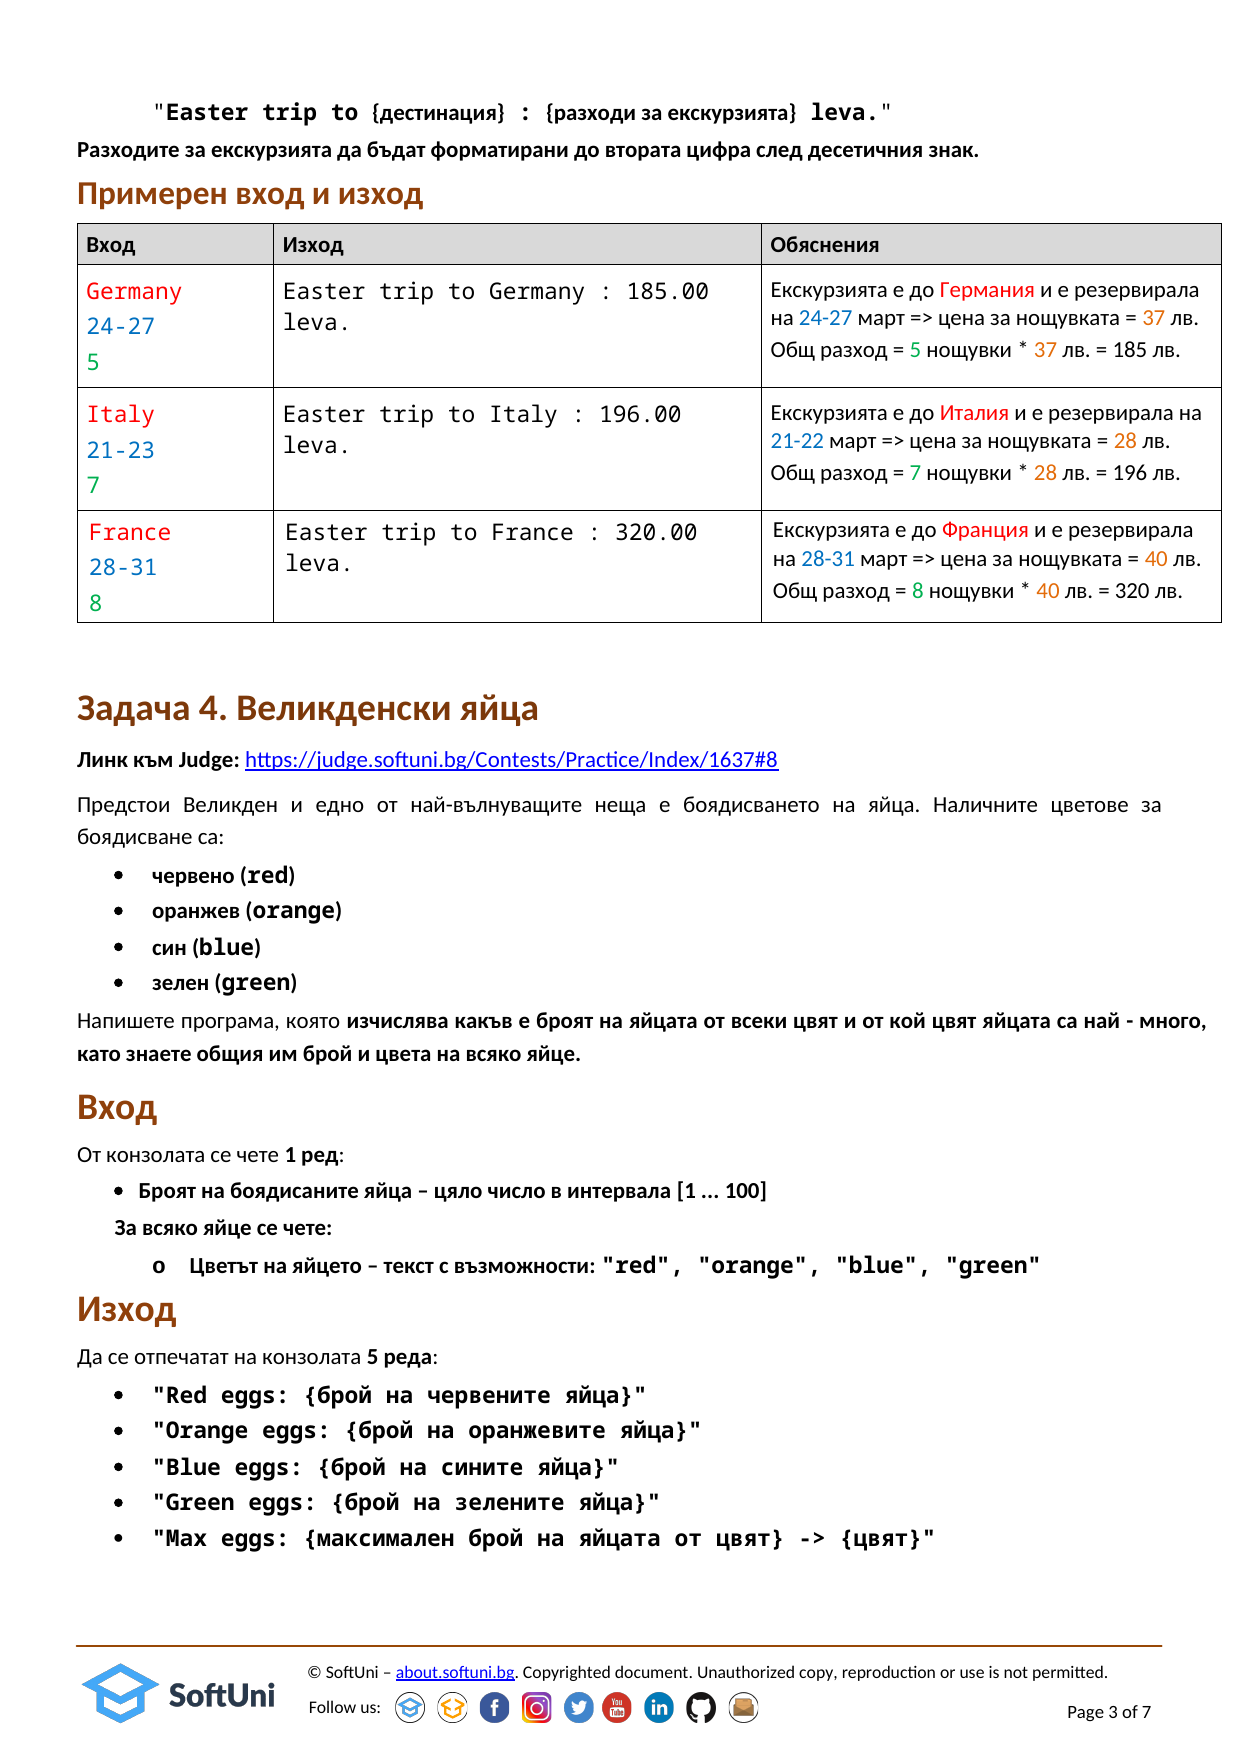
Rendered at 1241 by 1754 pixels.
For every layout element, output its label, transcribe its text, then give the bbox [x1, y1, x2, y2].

picture [75, 1658, 281, 1729]
list зелен (green) [114, 966, 1208, 998]
list оранжев (orange) [114, 894, 1208, 926]
table_cell Екскурзията е до Франция и е резервирала на 28-31 март => цена за нощувката = 40 лв. Общ разход = 8 нощувки * 40 лв. = 320 лв. [762, 511, 1221, 622]
table_cell Екскурзията е до Германия и е резервирала на 24-27 март => цена за нощувката = 37 лв. Общ разход = 5 нощувки * 37 лв. = 185 лв. [762, 265, 1221, 387]
text За всяко яйце се чете: [114, 1213, 1208, 1241]
text Разходите за екскурзията да бъдат форматирани до втората цифра след десетичния знак. [77, 136, 1163, 163]
table_cell Germany 24-27 5 [78, 265, 273, 387]
list "Orange eggs: {брой на оранжевите яйца}" [114, 1414, 1208, 1446]
text Напишете програма, която изчислява какъв е броят на яйцата от всеки цвят и от кой цвят яйцата са най - много, като знаете общия им брой и цвета на всяко яйце. [77, 1006, 1208, 1067]
subtitle Изход [77, 1285, 1208, 1331]
picture [395, 1692, 425, 1723]
text Предстои Великден и едно от най-вълнуващите неща е боядисването на яйца. Наличните цветове за боядисване са: [77, 790, 1164, 850]
list Цветът на яйцето – текст с възможности: "red", "orange", "blue", "green" [152, 1249, 1208, 1281]
list "Max eggs: {максимален брой на яйцата от цвят} -> {цвят}" [114, 1522, 1208, 1553]
table_cell Екскурзията е до Италия и е резервирала на 21-22 март => цена за нощувката = 28 лв. Общ разход = 7 нощувки * 28 лв. = 196 лв. [762, 388, 1221, 510]
list "Blue eggs: {брой на сините яйца}" [114, 1450, 1208, 1482]
picture [522, 1692, 552, 1723]
picture [437, 1692, 468, 1723]
list Броят на боядисаните яйца – цяло число в интервала [1 ... 100] [114, 1177, 1208, 1204]
table_cell Italy 21-23 7 [78, 388, 273, 510]
picture [686, 1692, 716, 1723]
text Да се отпечатат на конзолата 5 реда: [77, 1342, 1208, 1370]
picture [564, 1692, 594, 1723]
text От конзолата се чете 1 ред: [77, 1140, 1208, 1168]
table_cell Easter trip to France : 320.00 leva. [274, 511, 761, 622]
picture [665, 1714, 674, 1723]
picture [665, 1692, 674, 1701]
list "Red eggs: {брой на червените яйца}" [114, 1378, 1208, 1410]
list червено (red) [114, 858, 1208, 890]
picture [602, 1692, 632, 1723]
list син (blue) [114, 930, 1208, 962]
table_header Изход [274, 224, 761, 264]
text Линк към Judge: https://judge.softuni.bg/Contests/Practice/Index/1637#8 [77, 745, 1163, 773]
picture [479, 1692, 510, 1723]
text "Easter trip to {дестинация} : {разходи за екскурзията} leva." [77, 95, 1163, 127]
table_header Вход [78, 224, 273, 264]
subtitle Вход [77, 1083, 1208, 1129]
table_cell Easter trip to Italy : 196.00 leva. [274, 388, 761, 510]
subtitle Задача 4. Великденски яйца [77, 684, 1163, 730]
picture [658, 1705, 667, 1714]
picture [644, 1692, 653, 1701]
table_cell France 28-31 8 [78, 511, 273, 622]
table_cell Easter trip to Germany : 185.00 leva. [274, 265, 761, 387]
picture [644, 1714, 653, 1723]
table_header Обяснения [762, 224, 1221, 264]
subtitle Примерен вход и изход [77, 172, 1163, 213]
picture [728, 1692, 759, 1723]
list "Green eggs: {брой на зелените яйца}" [114, 1486, 1208, 1518]
